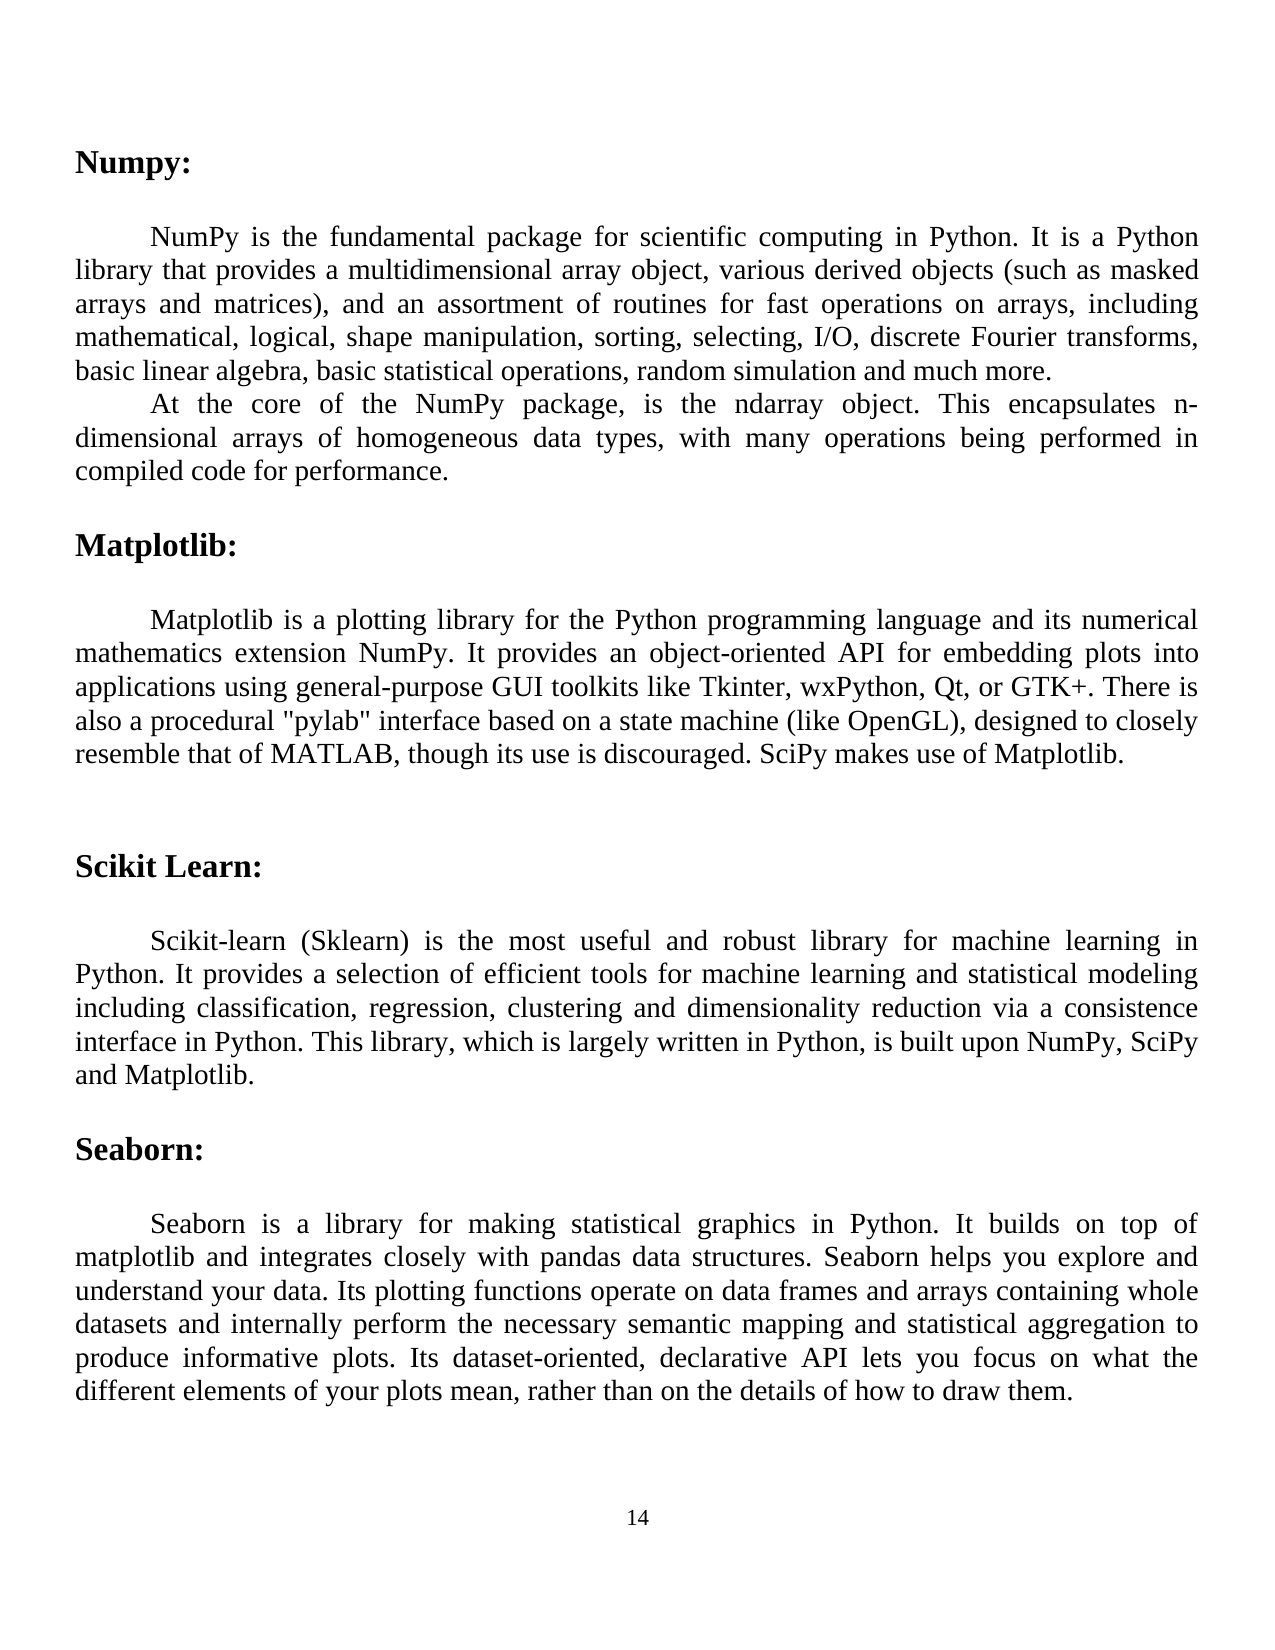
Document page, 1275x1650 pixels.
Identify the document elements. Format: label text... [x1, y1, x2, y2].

text Numpy: [75, 142, 1200, 180]
text Matplotlib: [75, 525, 1200, 564]
text Seaborn: [75, 1129, 1200, 1167]
text Scikit-learn (Sklearn) is the most useful and robust library for machine learning in Python. It provides a selection of efficient tools for machine learning and statistical modeling including classification, regression, clustering and dimensionality reduction via a consistence interface in Python. This library, which is largely written in Python, is built upon NumPy, SciPy and Matplotlib. [75, 923, 1200, 1091]
text Scikit Learn: [75, 846, 1200, 885]
text Seaborn is a library for making statistical graphics in Python. It builds on top of matplotlib and integrates closely with pandas data structures. Seaborn helps you explore and understand your data. Its plotting functions operate on data frames and arrays containing whole datasets and internally perform the necessary semantic mapping and statistical aggregation to produce informative plots. Its dataset-oriented, declarative API lets you focus on what the different elements of your plots mean, rather than on the details of how to draw them. [75, 1206, 1200, 1407]
text NumPy is the fundamental package for scientific computing in Python. It is a Python library that provides a multidimensional array object, various derived objects (such as masked arrays and matrices), and an assortment of routines for fast operations on arrays, including mathematical, logical, shape manipulation, sorting, selecting, I/O, discrete Fourier transforms, basic linear algebra, basic statistical operations, random simulation and much more. [75, 219, 1200, 386]
text Matplotlib is a plotting library for the Python programming language and its numerical mathematics extension NumPy. It provides an object-oriented API for embedding plots into applications using general-purpose GUI toolkits like Tkinter, wxPython, Qt, or GTK+. There is also a procedural "pylab" interface based on a state machine (like OpenGL), designed to closely resemble that of MATLAB, though its use is discouraged. SciPy makes use of Matplotlib. [75, 602, 1200, 770]
